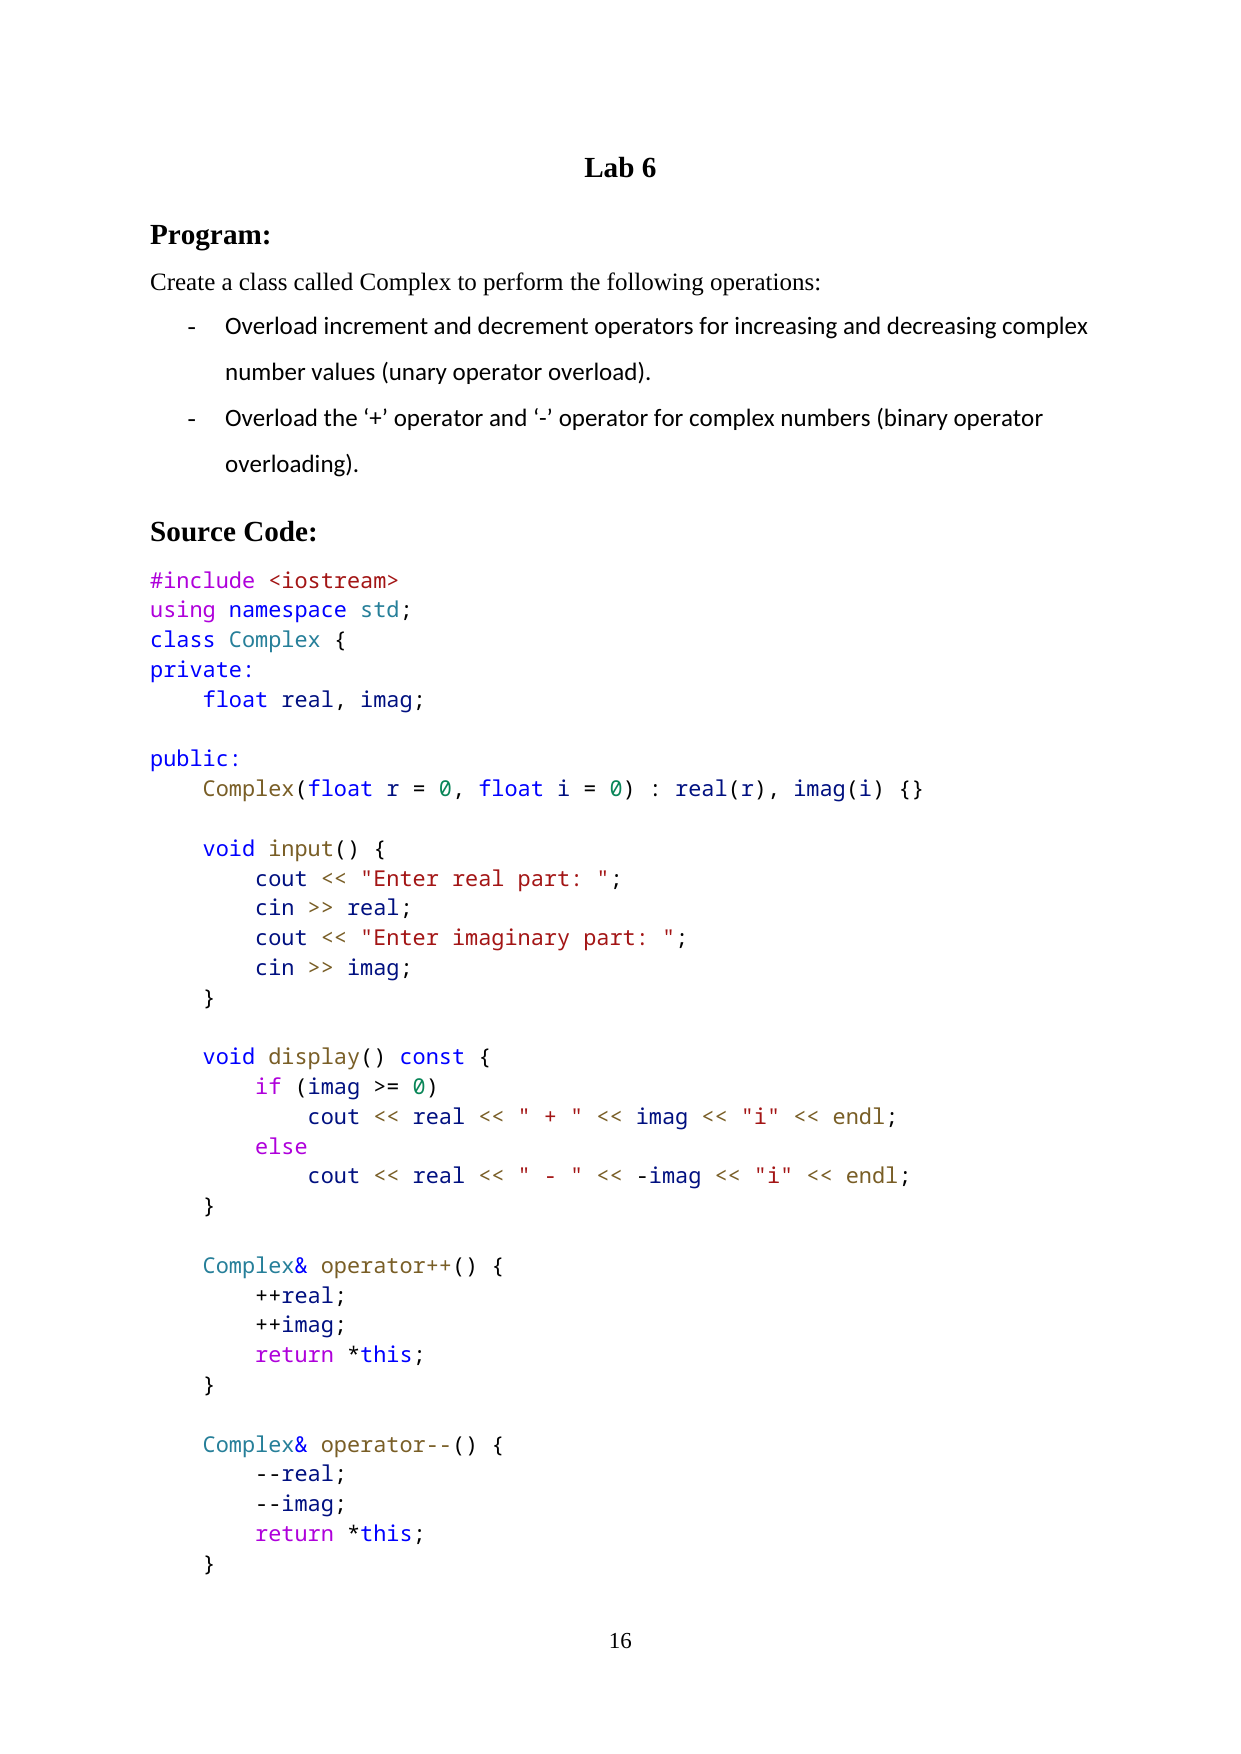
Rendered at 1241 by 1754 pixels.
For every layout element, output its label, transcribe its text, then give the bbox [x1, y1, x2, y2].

text Source Code: [150, 514, 1090, 548]
text } [150, 1369, 1090, 1399]
text public: [150, 743, 1090, 773]
text float real, imag; [150, 684, 1090, 713]
text } [150, 982, 1090, 1011]
text #include <iostream> [150, 564, 1090, 594]
text ++real; [150, 1279, 1090, 1309]
text return *this; [150, 1339, 1090, 1369]
text --real; [150, 1458, 1090, 1488]
text else [150, 1131, 1090, 1160]
text cout << "Enter real part: "; [150, 862, 1090, 892]
text void input() { [150, 833, 1090, 862]
text Create a class called Complex to perform the following operations: [150, 267, 1090, 296]
text Complex& operator++() { [150, 1250, 1090, 1279]
text void display() const { [150, 1041, 1090, 1071]
text cin >> real; [150, 892, 1090, 922]
text } [150, 1548, 1090, 1577]
text } [150, 1190, 1090, 1220]
text if (imag >= 0) [150, 1071, 1090, 1101]
text cout << real << " - " << -imag << "i" << endl; [150, 1160, 1090, 1190]
text ++imag; [150, 1309, 1090, 1339]
text --imag; [150, 1488, 1090, 1518]
text cin >> imag; [150, 952, 1090, 982]
text class Complex { [150, 624, 1090, 654]
text cout << real << " + " << imag << "i" << endl; [150, 1101, 1090, 1131]
text Lab 6 [150, 150, 1090, 183]
text Complex& operator--() { [150, 1428, 1090, 1458]
text Complex(float r = 0, float i = 0) : real(r), imag(i) {} [150, 773, 1090, 803]
list Overload the ‘+’ operator and ‘-’ operator for complex numbers (binary operator overloading). [187, 402, 1090, 478]
text private: [150, 654, 1090, 684]
list Overload increment and decrement operators for increasing and decreasing complex number values (unary operator overload). [187, 311, 1090, 387]
text cout << "Enter imaginary part: "; [150, 922, 1090, 952]
text using namespace std; [150, 594, 1090, 624]
text return *this; [150, 1518, 1090, 1548]
text Program: [150, 217, 1090, 251]
